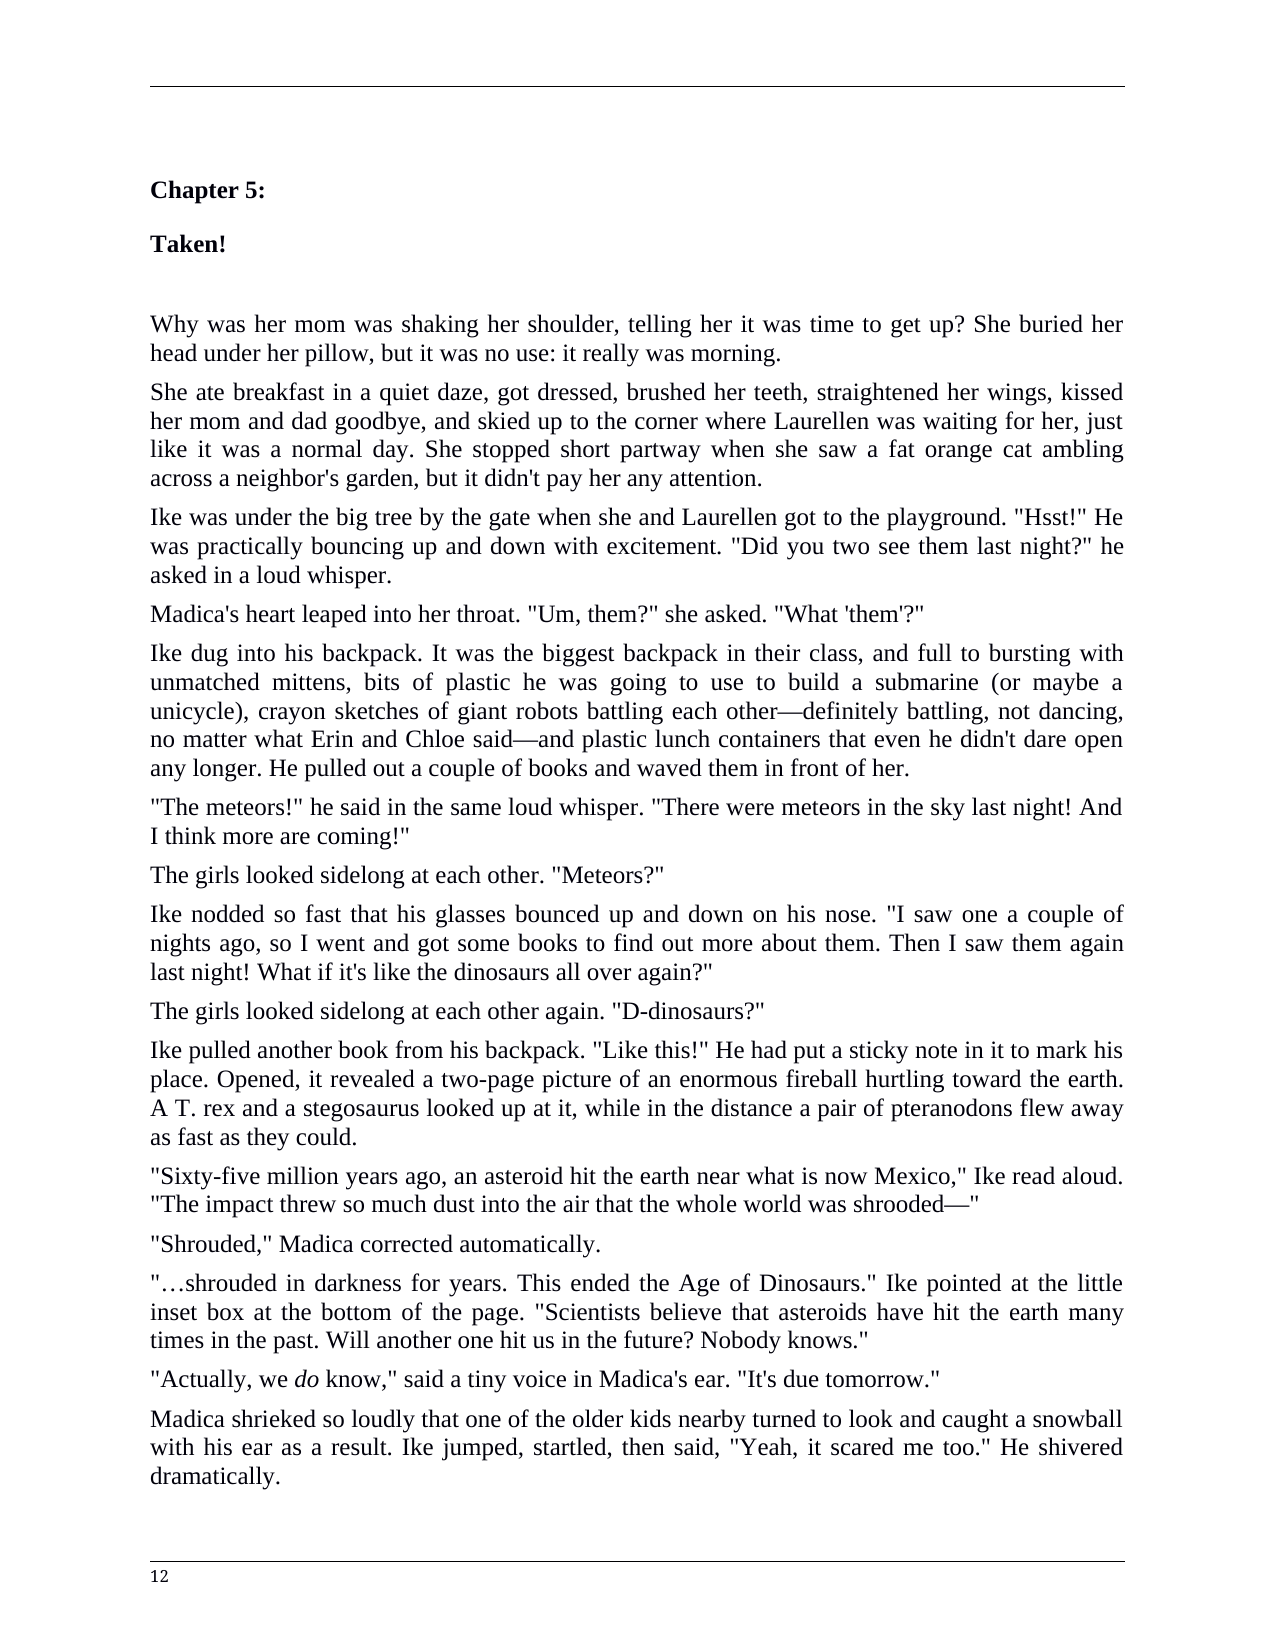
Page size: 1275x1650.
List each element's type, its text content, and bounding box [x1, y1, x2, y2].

text The girls looked sidelong at each other again. "D-dinosaurs?" [150, 996, 1125, 1025]
text "Shrouded," Madica corrected automatically. [150, 1229, 1125, 1257]
text Madica's heart leaped into her throat. "Um, them?" she asked. "What 'them'?" [150, 599, 1125, 628]
text "…shrouded in darkness for years. This ended the Age of Dinosaurs." Ike pointed at the little inset box at the bottom of the page. "Scientists believe that asteroids have hit the earth many times in the past. Will another one hit us in the future? Nobody knows." [150, 1268, 1125, 1354]
text "Actually, we do know," said a tiny voice in Madica's ear. "It's due tomorrow." [150, 1364, 1125, 1393]
text "The meteors!" he said in the same loud whisper. "There were meteors in the sky last night! And I think more are coming!" [150, 792, 1125, 850]
text Ike was under the big tree by the gate when she and Laurellen got to the playground. "Hsst!" He was practically bouncing up and down with excitement. "Did you two see them last night?" he asked in a loud whisper. [150, 502, 1125, 589]
text Madica shrieked so loudly that one of the older kids nearby turned to look and caught a snowball with his ear as a result. Ike jumped, startled, then said, "Yeah, it scared me too." He shivered dramatically. [150, 1404, 1125, 1490]
text Ike dug into his backpack. It was the biggest backpack in their class, and full to bursting with unmatched mittens, bits of plastic he was going to use to build a submarine (or maybe a unicycle), crayon sketches of giant robots battling each other—definitely battling, not dancing, no matter what Erin and Chloe said—and plastic lunch containers that even he didn't dare open any longer. He pulled out a couple of books and waved them in front of her. [150, 638, 1125, 782]
text Ike pulled another book from his backpack. "Like this!" He had put a sticky note in it to mark his place. Opened, it revealed a two-page picture of an enormous fireball hurtling toward the earth. A T. rex and a stegosaurus looked up at it, while in the distance a pair of pteranodons flew away as fast as they could. [150, 1035, 1125, 1150]
text "Sixty-five million years ago, an asteroid hit the earth near what is now Mexico," Ike read aloud. "The impact threw so much dust into the air that the whole world was shrooded—" [150, 1161, 1125, 1218]
text The girls looked sidelong at each other. "Meteors?" [150, 860, 1125, 889]
text Why was her mom was shaking her shoulder, telling her it was time to get up? She buried her head under her pillow, but it was no use: it really was morning. [150, 309, 1125, 367]
text Ike nodded so fast that his glasses bounced up and down on his nose. "I saw one a couple of nights ago, so I went and got some books to find out more about them. Then I saw them again last night! What if it's like the dinosaurs all over again?" [150, 899, 1125, 986]
subtitle Taken! [150, 229, 1125, 257]
subtitle Chapter 5: [150, 175, 1125, 204]
text She ate breakfast in a quiet daze, got dressed, brushed her teeth, straightened her wings, kissed her mom and dad goodbye, and skied up to the corner where Laurellen was waiting for her, just like it was a normal day. She stopped short partway when she saw a fat orange cat ambling across a neighbor's garden, but it didn't pay her any attention. [150, 377, 1125, 492]
